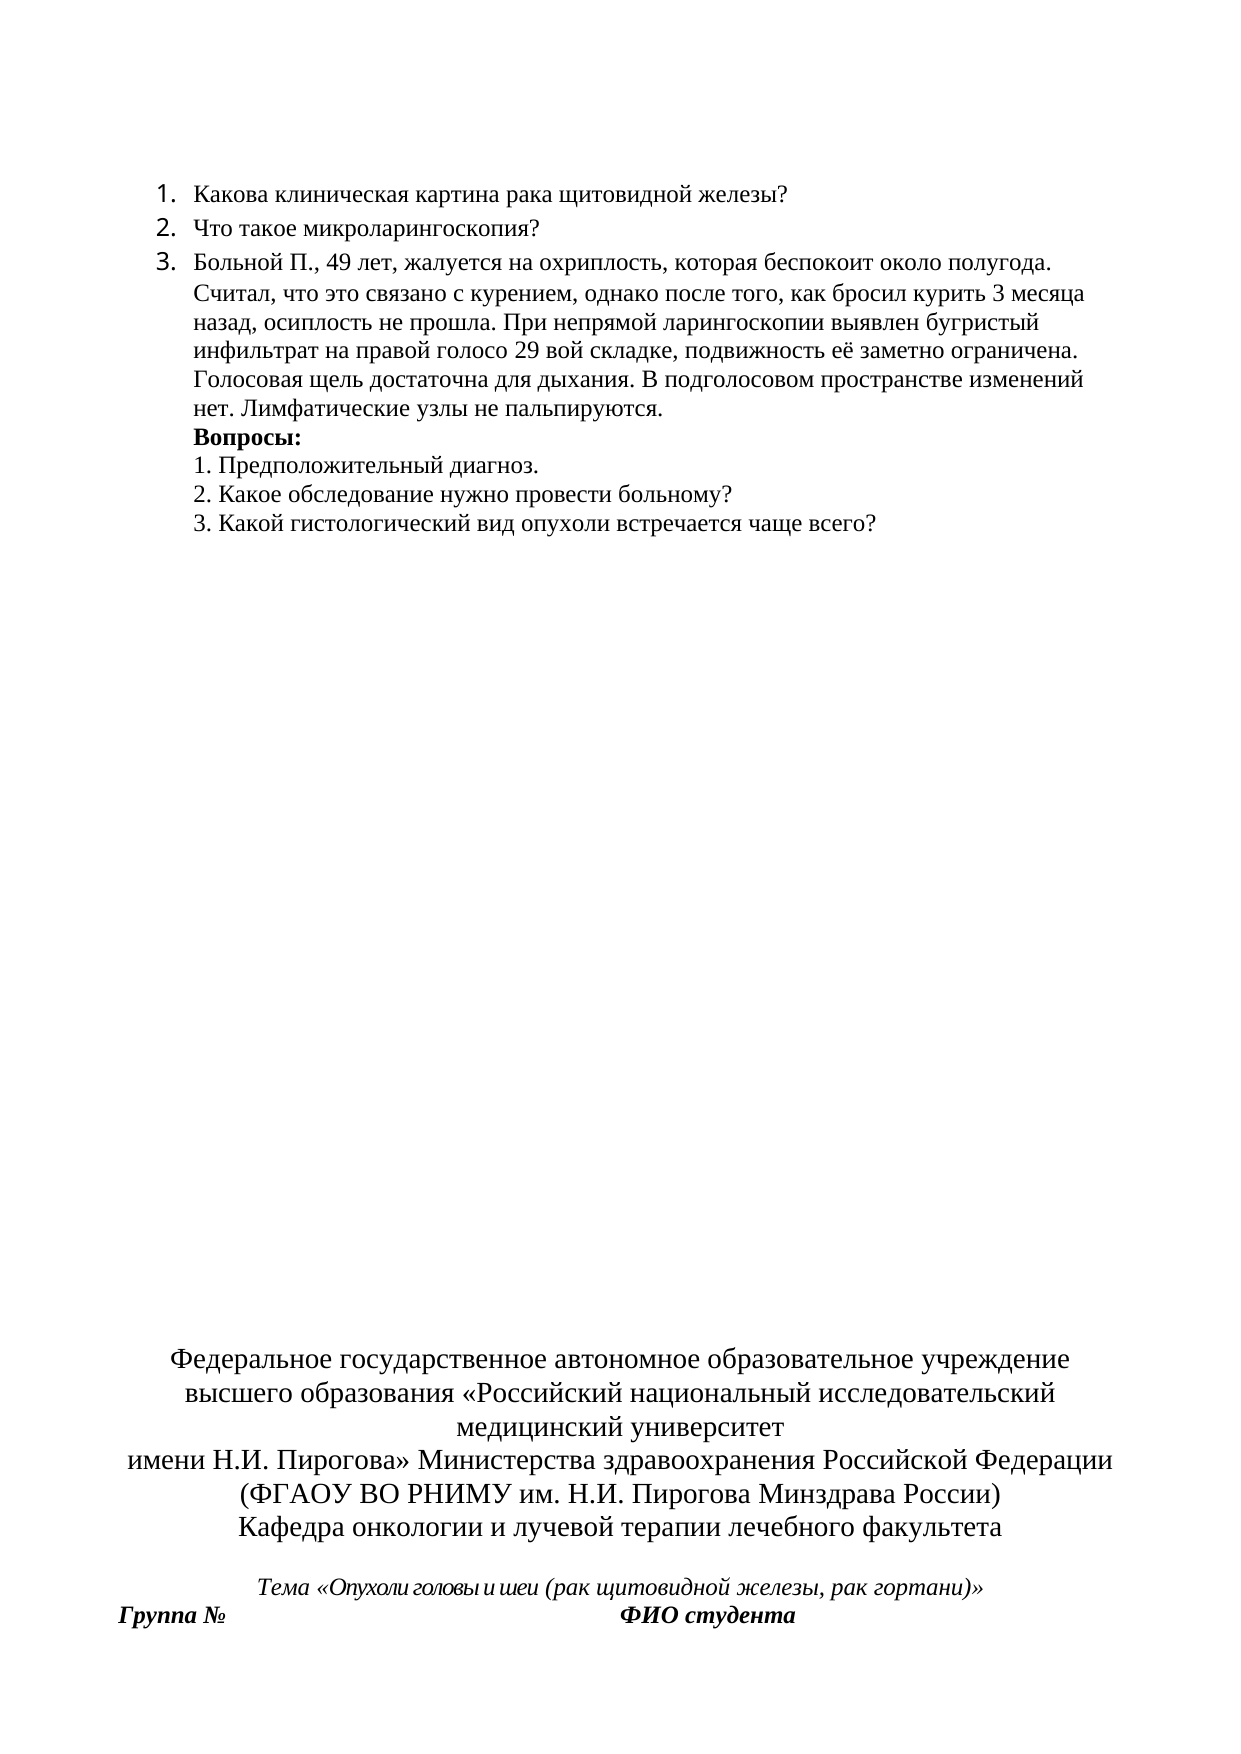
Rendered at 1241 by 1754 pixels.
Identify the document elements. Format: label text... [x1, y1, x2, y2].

text Кафедра онкологии и лучевой терапии лечебного факультета [118, 1509, 1122, 1543]
text имени Н.И. Пирогова» Министерства здравоохранения Российской Федерации [118, 1442, 1122, 1476]
text Федеральное государственное автономное образовательное учреждение [118, 1342, 1122, 1375]
list 2. Какое обследование нужно провести больному? [193, 479, 1122, 508]
list Какова клиническая картина рака щитовидной железы? [156, 176, 1122, 210]
list Что такое микроларингоскопия? [156, 210, 1122, 244]
list Больной П., 49 лет, жалуется на охриплость, которая беспокоит около полугода. Считал, что это связано с курением, однако после того, как бросил курить 3 месяца назад, осиплость не прошла. При непрямой ларингоскопии выявлен бугристый инфильтрат на правой голосо 29 вой складке, подвижность её заметно ограничена. Голосовая щель достаточна для дыхания. В подголосовом пространстве изменений нет. Лимфатические узлы не пальпируются. [156, 244, 1122, 422]
list 3. Какой гистологический вид опухоли встречается чаще всего? [193, 508, 1122, 537]
list Вопросы: [193, 422, 1122, 450]
text (ФГАОУ ВО РНИМУ им. Н.И. Пирогова Минздрава России) [118, 1476, 1122, 1509]
list 1. Предположительный диагноз. [193, 450, 1122, 479]
text Тема «Опухоли головы и шеи (рак щитовидной железы, рак гортани)» [118, 1572, 1122, 1600]
text Группа № ФИО студента [118, 1600, 1122, 1629]
text высшего образования «Российский национальный исследовательский медицинский университет [118, 1375, 1122, 1442]
